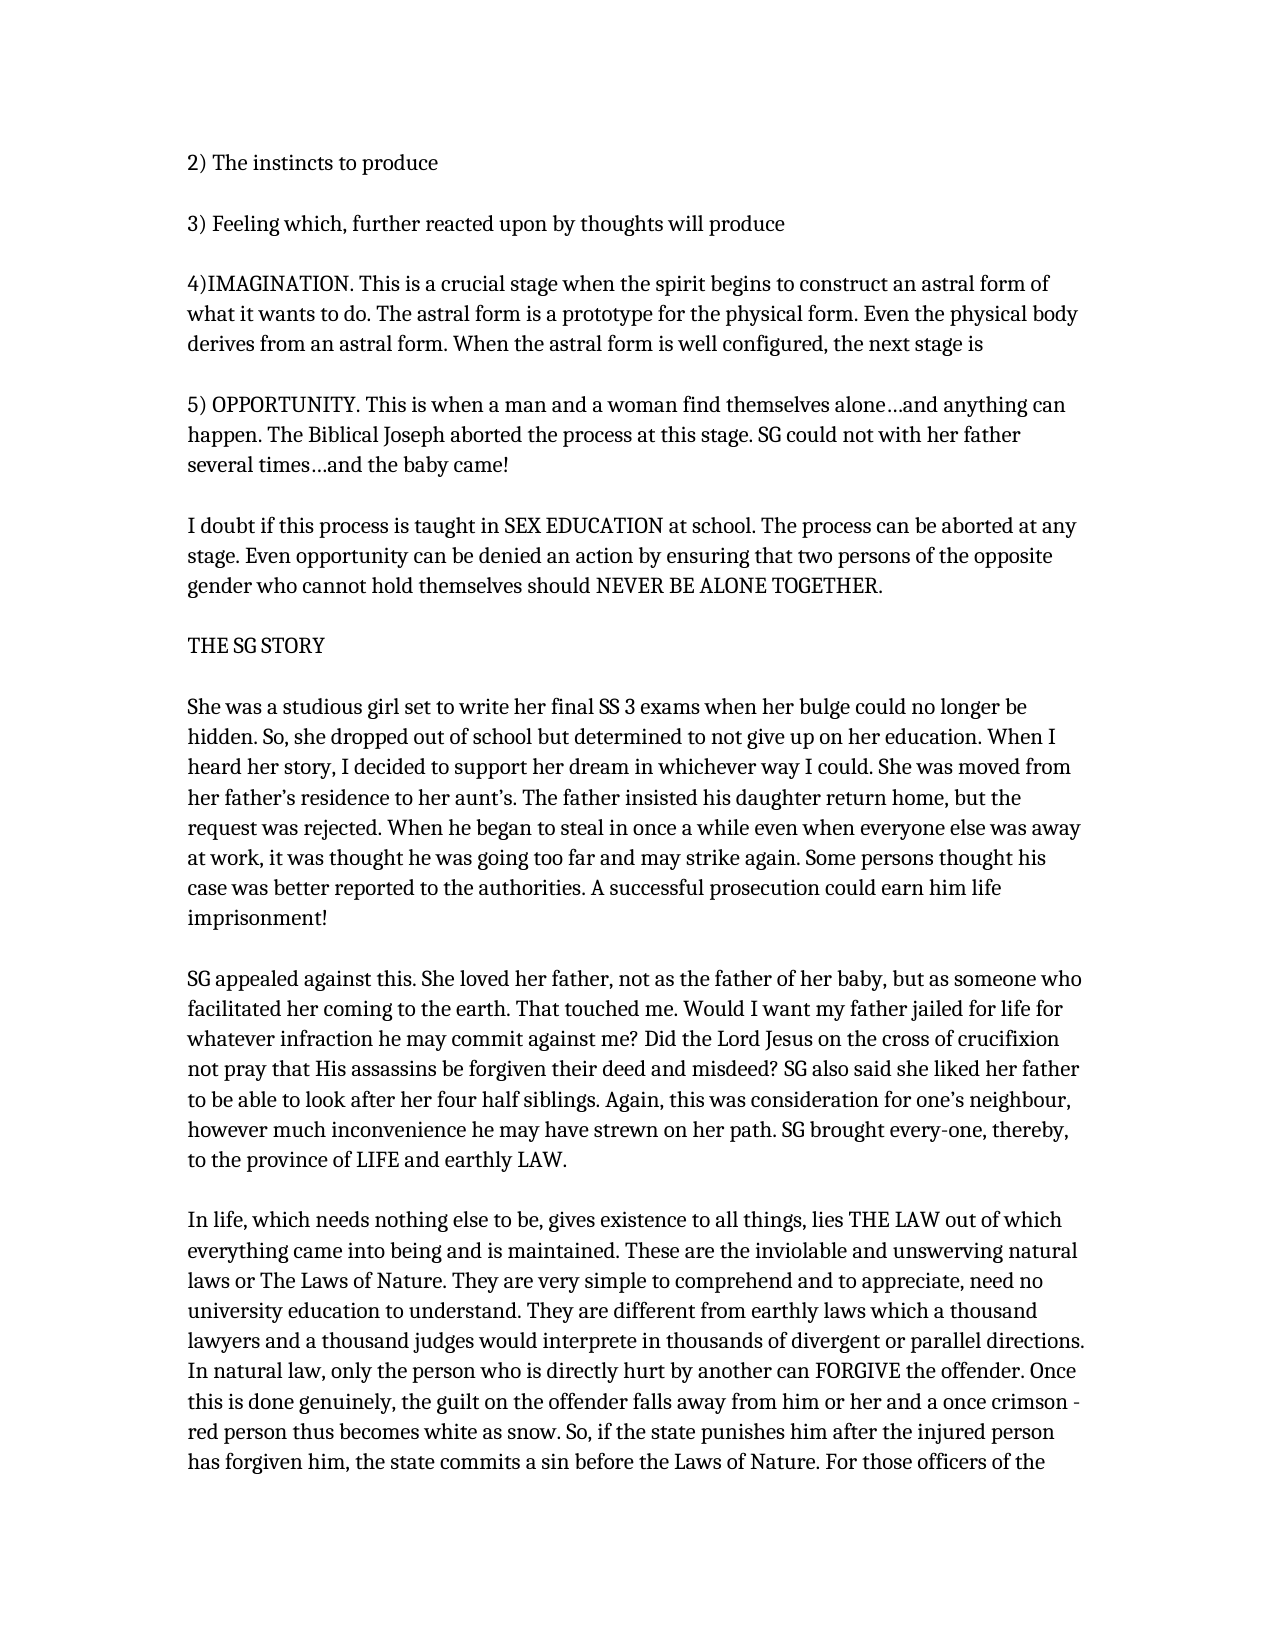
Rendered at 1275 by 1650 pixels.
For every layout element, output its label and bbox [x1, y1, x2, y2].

text [187, 150, 1087, 1475]
